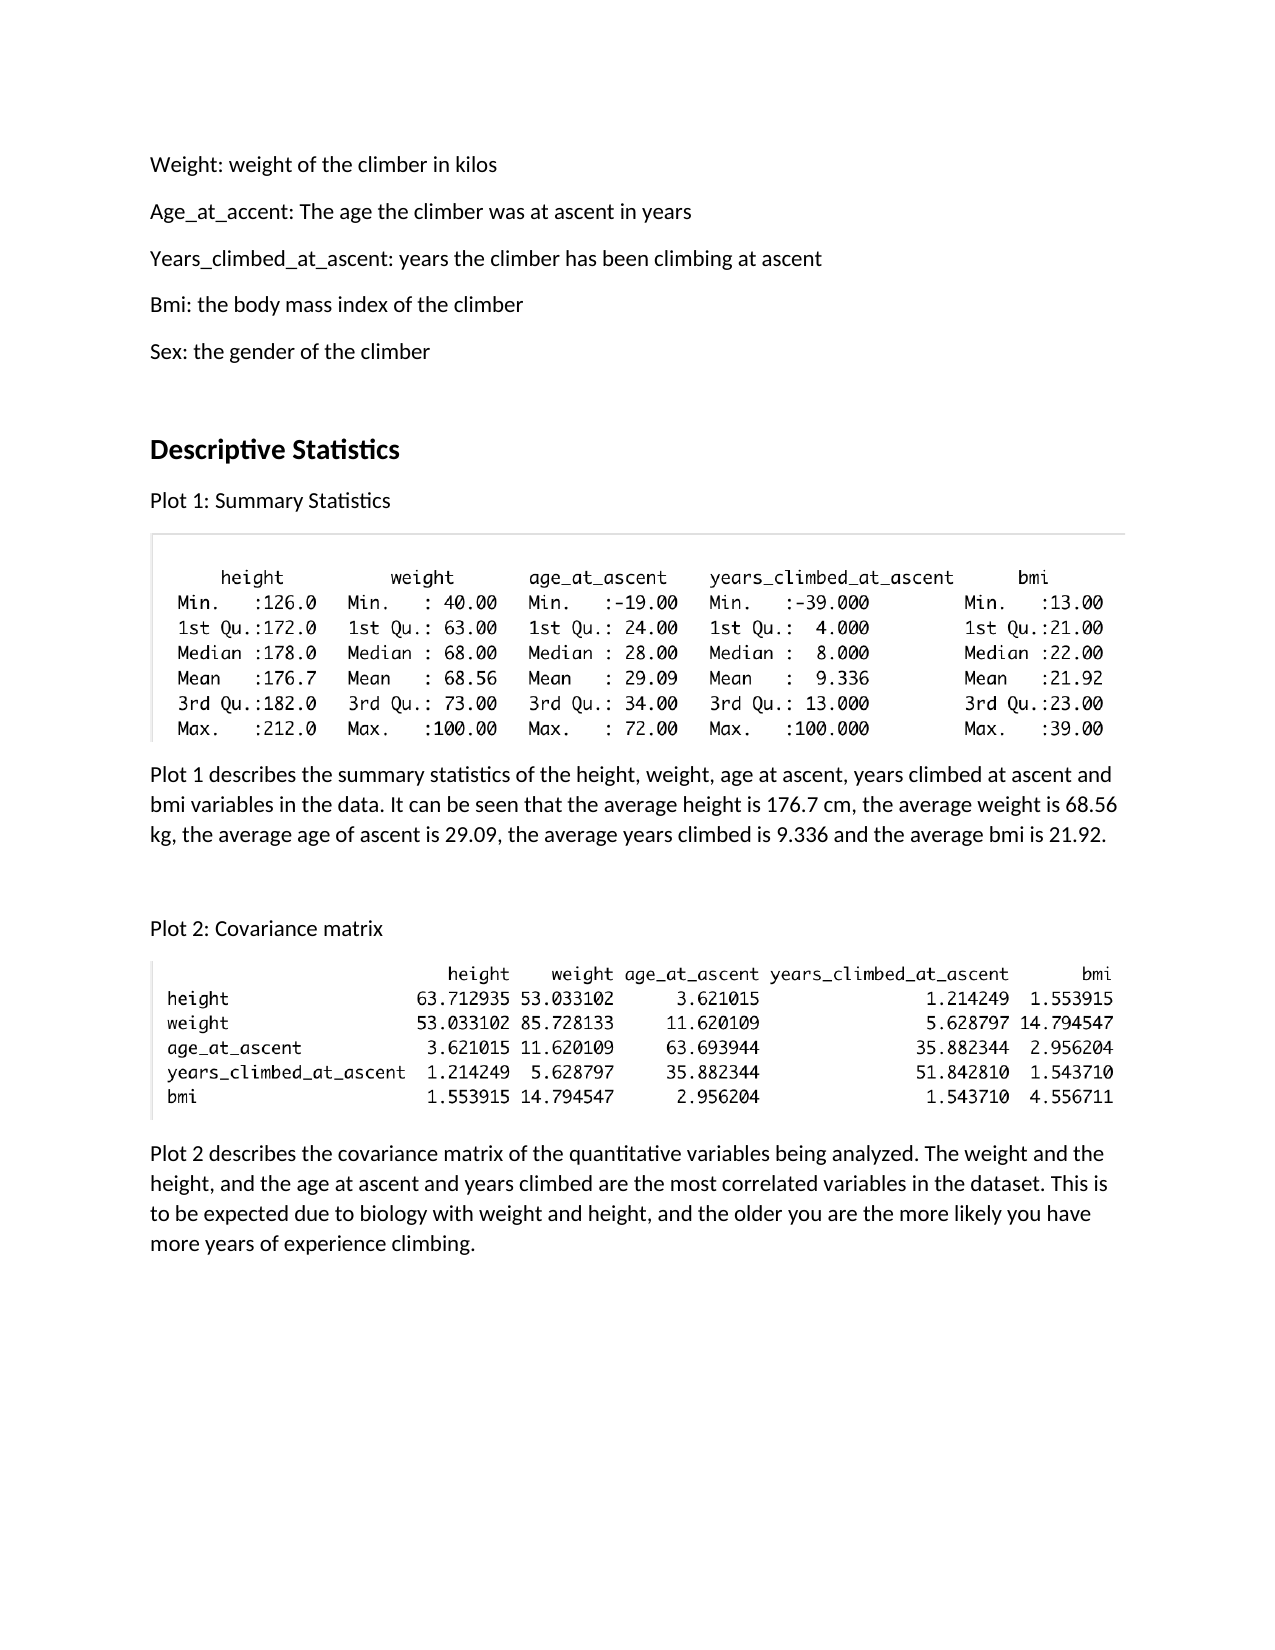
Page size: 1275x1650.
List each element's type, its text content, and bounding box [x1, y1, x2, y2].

text Bmi: the body mass index of the climber [150, 291, 1125, 319]
text Plot 2 describes the covariance matrix of the quantitative variables being analyzed. The weight and the height, and the age at ascent and years climbed are the most correlated variables in the dataset. This is to be expected due to biology with weight and height, and the older you are the more likely you have more years of experience climbing. [150, 1139, 1125, 1257]
text Plot 1 describes the summary statistics of the height, weight, age at ascent, years climbed at ascent and bmi variables in the data. It can be seen that the average height is 176.7 cm, the average weight is 68.56 kg, the average age of ascent is 29.09, the average years climbed is 9.336 and the average bmi is 21.92. [150, 760, 1125, 848]
text Years_climbed_at_ascent: years the climber has been climbing at ascent [150, 244, 1125, 272]
text Plot 2: Covariance matrix [150, 914, 1125, 942]
text Sex: the gender of the climber [150, 337, 1125, 366]
text Weight: weight of the climber in kilos [150, 150, 1125, 178]
text Age_at_accent: The age the climber was at ascent in years [150, 197, 1125, 225]
picture [150, 533, 1125, 742]
text Plot 1: Summary Statistics [150, 486, 1125, 514]
text Descriptive Statistics [150, 431, 1125, 467]
picture [150, 961, 1125, 1120]
